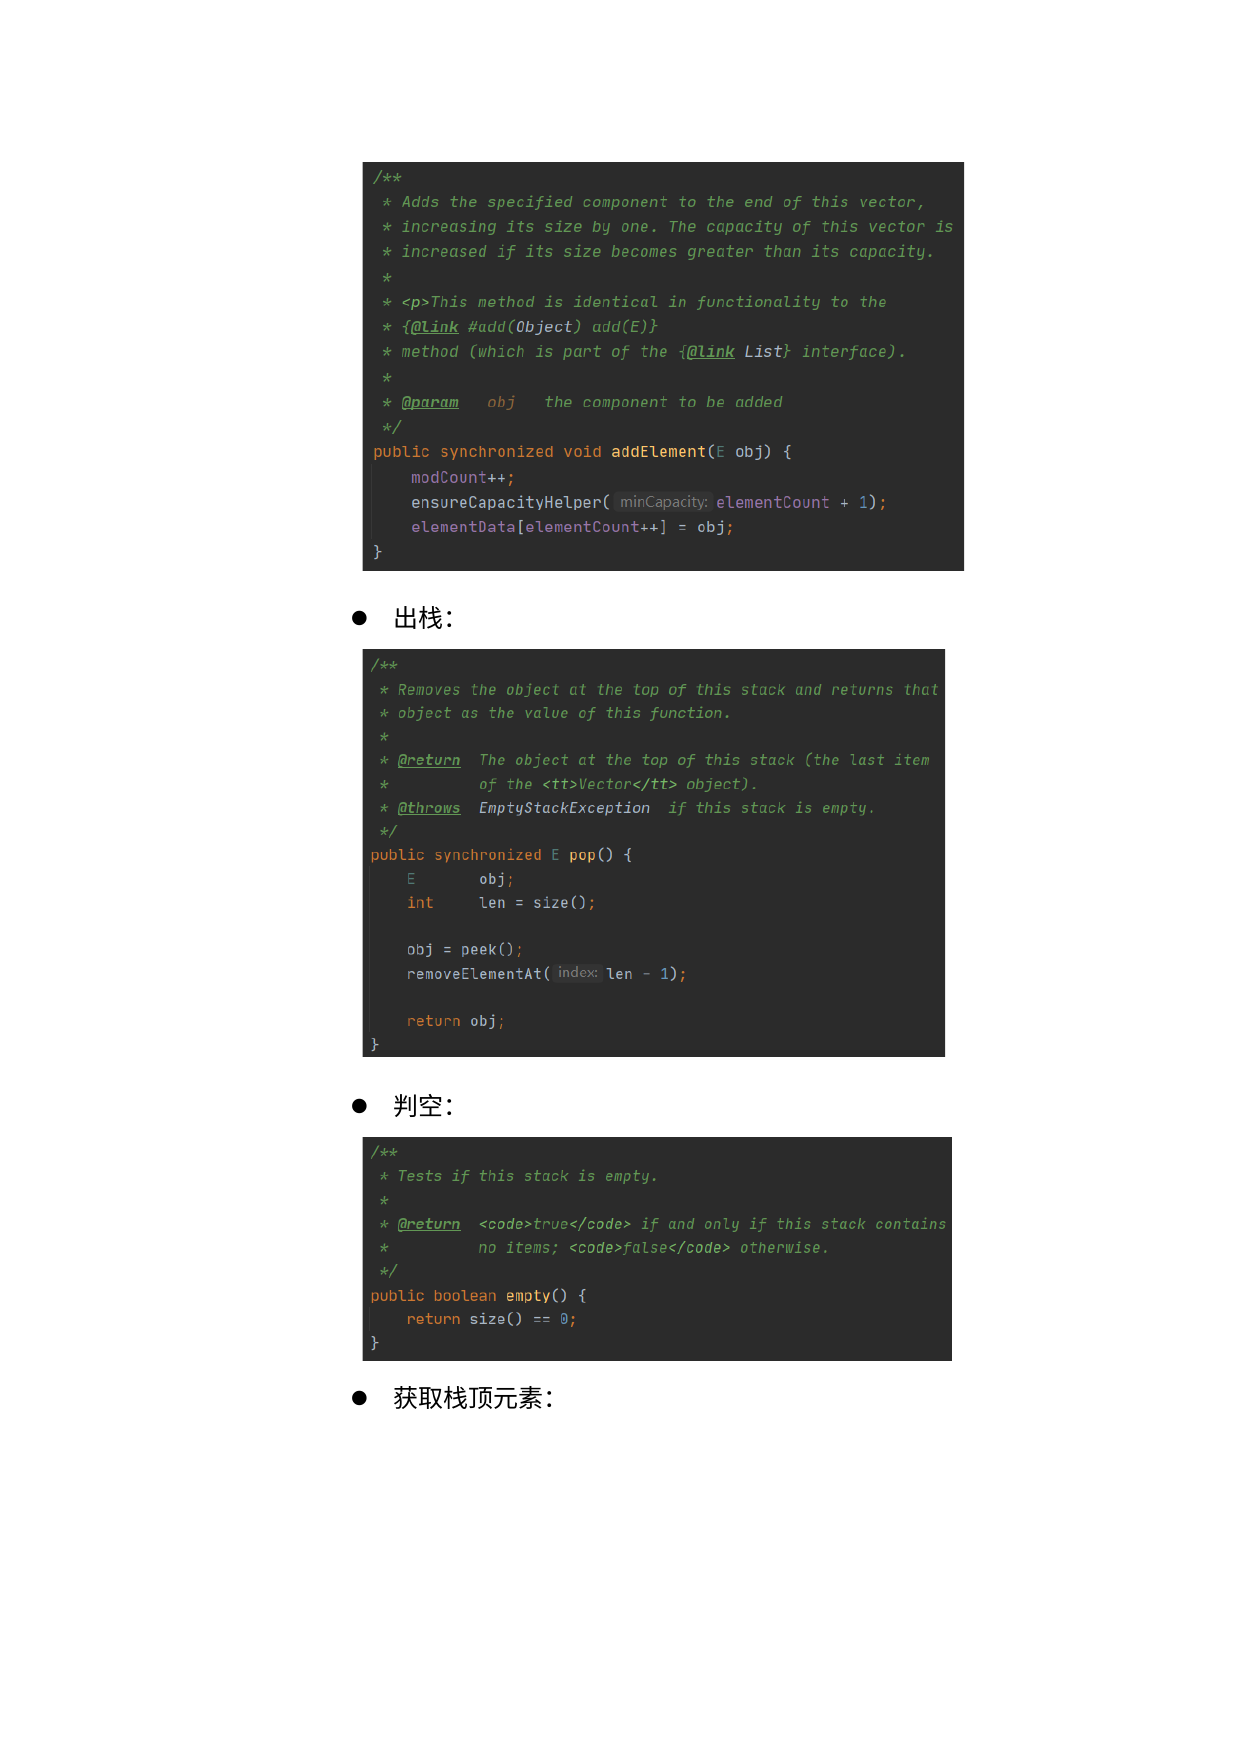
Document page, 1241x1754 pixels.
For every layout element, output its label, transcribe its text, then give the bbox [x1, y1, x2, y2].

picture [362, 162, 965, 571]
picture [362, 649, 946, 1057]
list 判空： [350, 1072, 1053, 1137]
list 获取栈顶元素： [350, 1364, 1053, 1429]
picture [362, 1137, 952, 1361]
list 出栈： [350, 584, 1053, 649]
